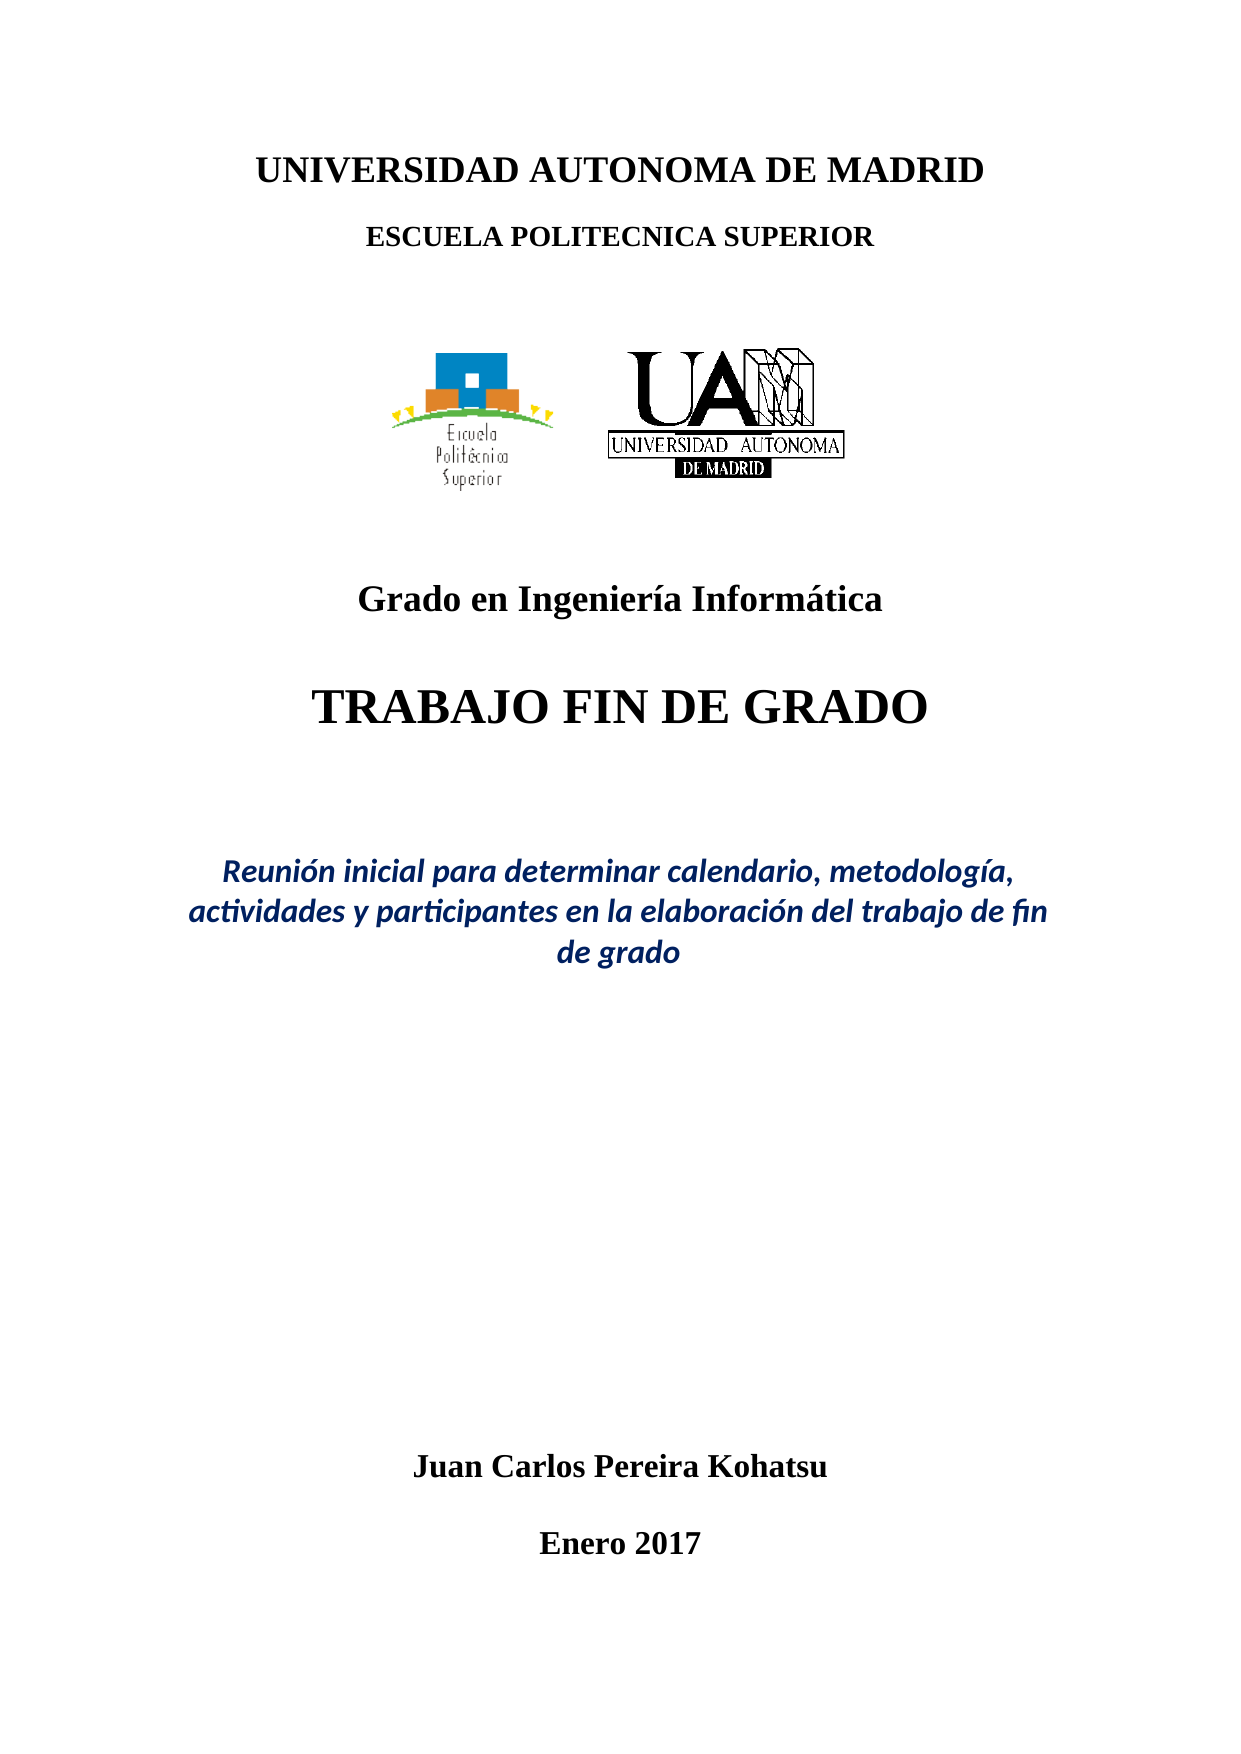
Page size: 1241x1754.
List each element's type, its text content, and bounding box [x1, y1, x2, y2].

text Enero 2017 [177, 1523, 1063, 1561]
text Reunión inicial para determinar calendario, metodología, actividades y participantes en la elaboración del trabajo de fin de grado [177, 850, 1063, 972]
text ESCUELA POLITECNICA SUPERIOR [177, 219, 1063, 253]
text TRABAJO FIN DE GRADO [177, 677, 1063, 735]
picture [603, 339, 849, 491]
text Grado en Ingeniería Informática [177, 577, 1063, 620]
picture [392, 353, 554, 491]
picture [466, 374, 478, 387]
text Juan Carlos Pereira Kohatsu [177, 1446, 1063, 1485]
text UNIVERSIDAD AUTONOMA DE MADRID [177, 148, 1063, 191]
